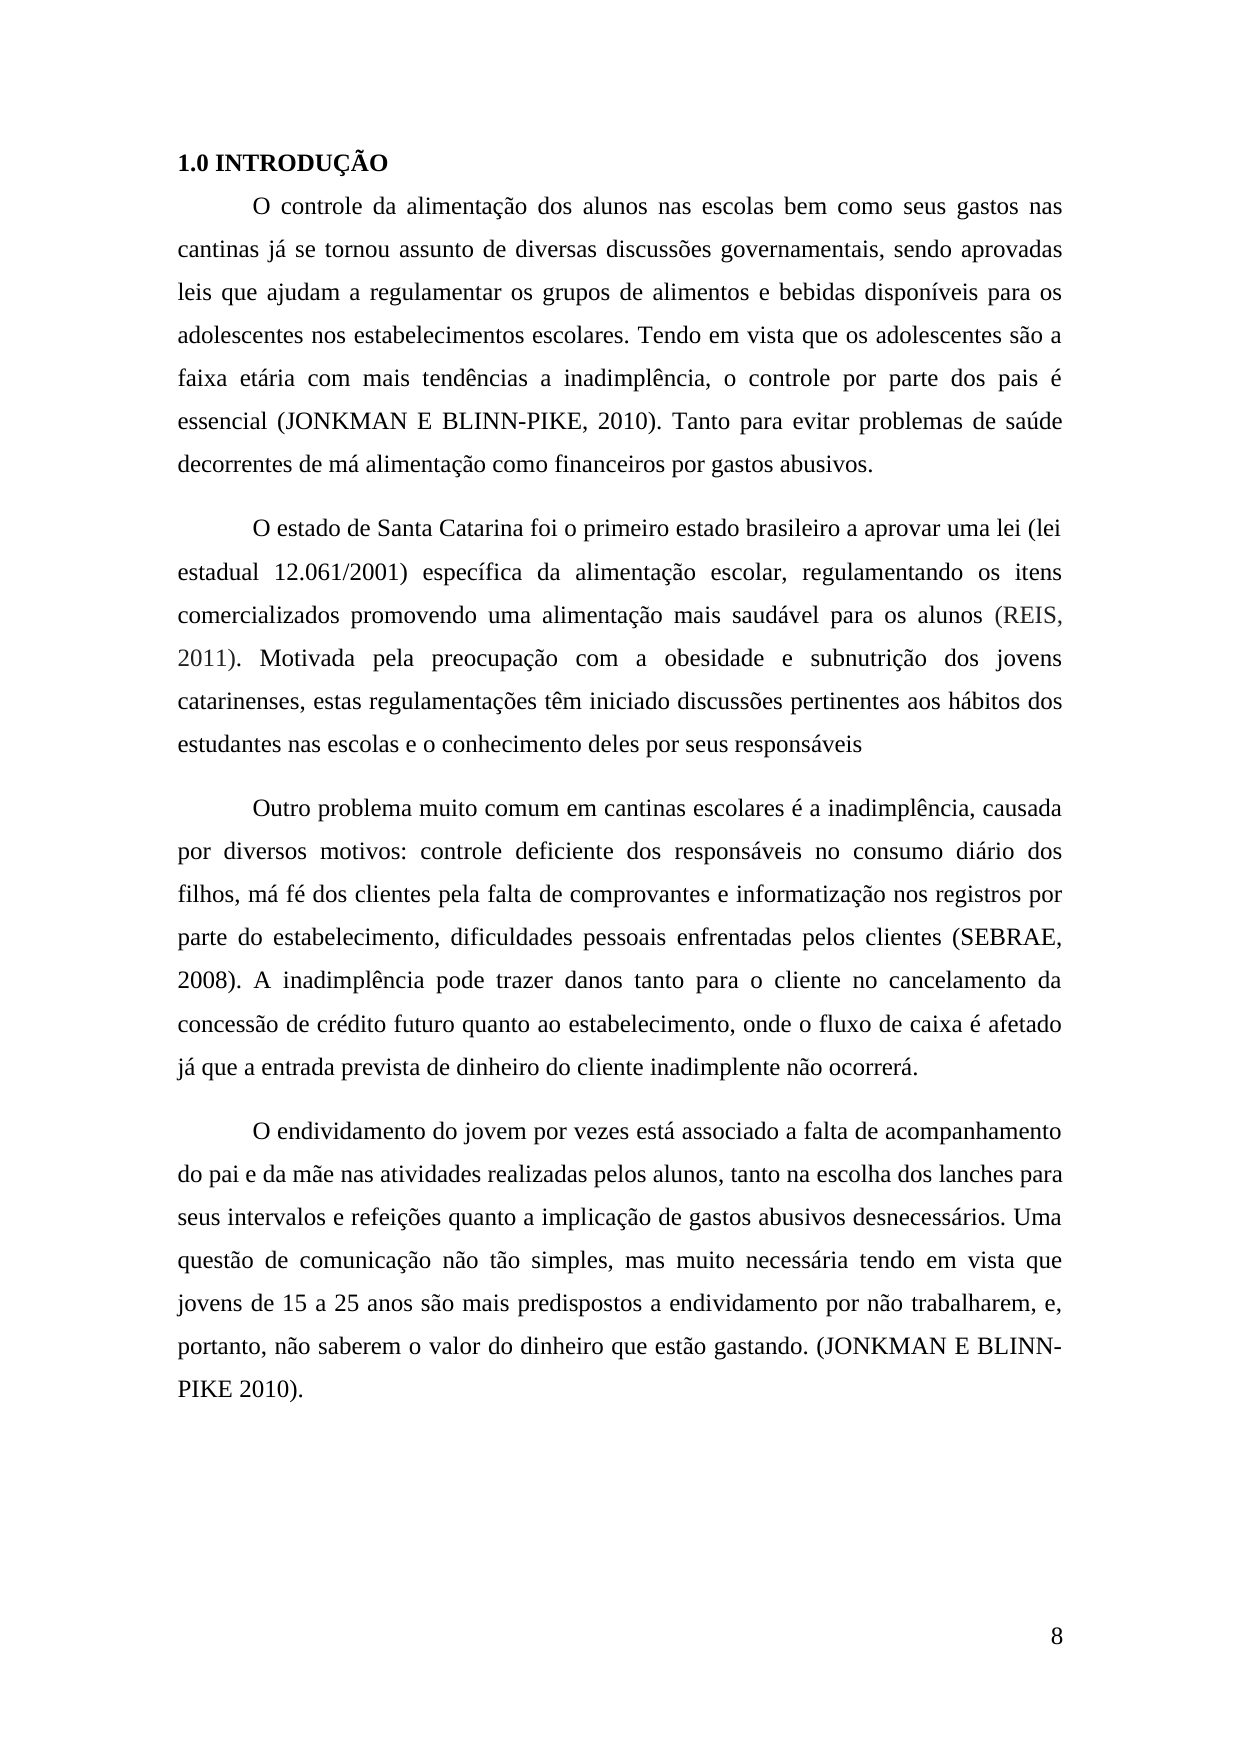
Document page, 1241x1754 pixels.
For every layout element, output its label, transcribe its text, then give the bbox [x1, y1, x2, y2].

text O controle da alimentação dos alunos nas escolas bem como seus gastos nas cantinas já se tornou assunto de diversas discussões governamentais, sendo aprovadas leis que ajudam a regulamentar os grupos de alimentos e bebidas disponíveis para os adolescentes nos estabelecimentos escolares. Tendo em vista que os adolescentes são a faixa etária com mais tendências a inadimplência, o controle por parte dos pais é essencial (JONKMAN E BLINN-PIKE, 2010). Tanto para evitar problemas de saúde decorrentes de má alimentação como financeiros por gastos abusivos. [177, 191, 1063, 478]
text O endividamento do jovem por vezes está associado a falta de acompanhamento do pai e da mãe nas atividades realizadas pelos alunos, tanto na escolha dos lanches para seus intervalos e refeições quanto a implicação de gastos abusivos desnecessários. Uma questão de comunicação não tão simples, mas muito necessária tendo em vista que jovens de 15 a 25 anos são mais predispostos a endividamento por não trabalharem, e, portanto, não saberem o valor do dinheiro que estão gastando. (JONKMAN E BLINN-PIKE 2010). [177, 1116, 1063, 1403]
subtitle INTRODUÇÃO [177, 148, 1063, 176]
text O estado de Santa Catarina foi o primeiro estado brasileiro a aprovar uma lei (lei estadual 12.061/2001) específica da alimentação escolar, regulamentando os itens comercializados promovendo uma alimentação mais saudável para os alunos (REIS, 2011). Motivada pela preocupação com a obesidade e subnutrição dos jovens catarinenses, estas regulamentações têm iniciado discussões pertinentes aos hábitos dos estudantes nas escolas e o conhecimento deles por seus responsáveis [177, 513, 1063, 758]
text Outro problema muito comum em cantinas escolares é a inadimplência, causada por diversos motivos: controle deficiente dos responsáveis no consumo diário dos filhos, má fé dos clientes pela falta de comprovantes e informatização nos registros por parte do estabelecimento, dificuldades pessoais enfrentadas pelos clientes (SEBRAE, 2008). A inadimplência pode trazer danos tanto para o cliente no cancelamento da concessão de crédito futuro quanto ao estabelecimento, onde o fluxo de caixa é afetado já que a entrada prevista de dinheiro do cliente inadimplente não ocorrerá. [177, 793, 1063, 1081]
